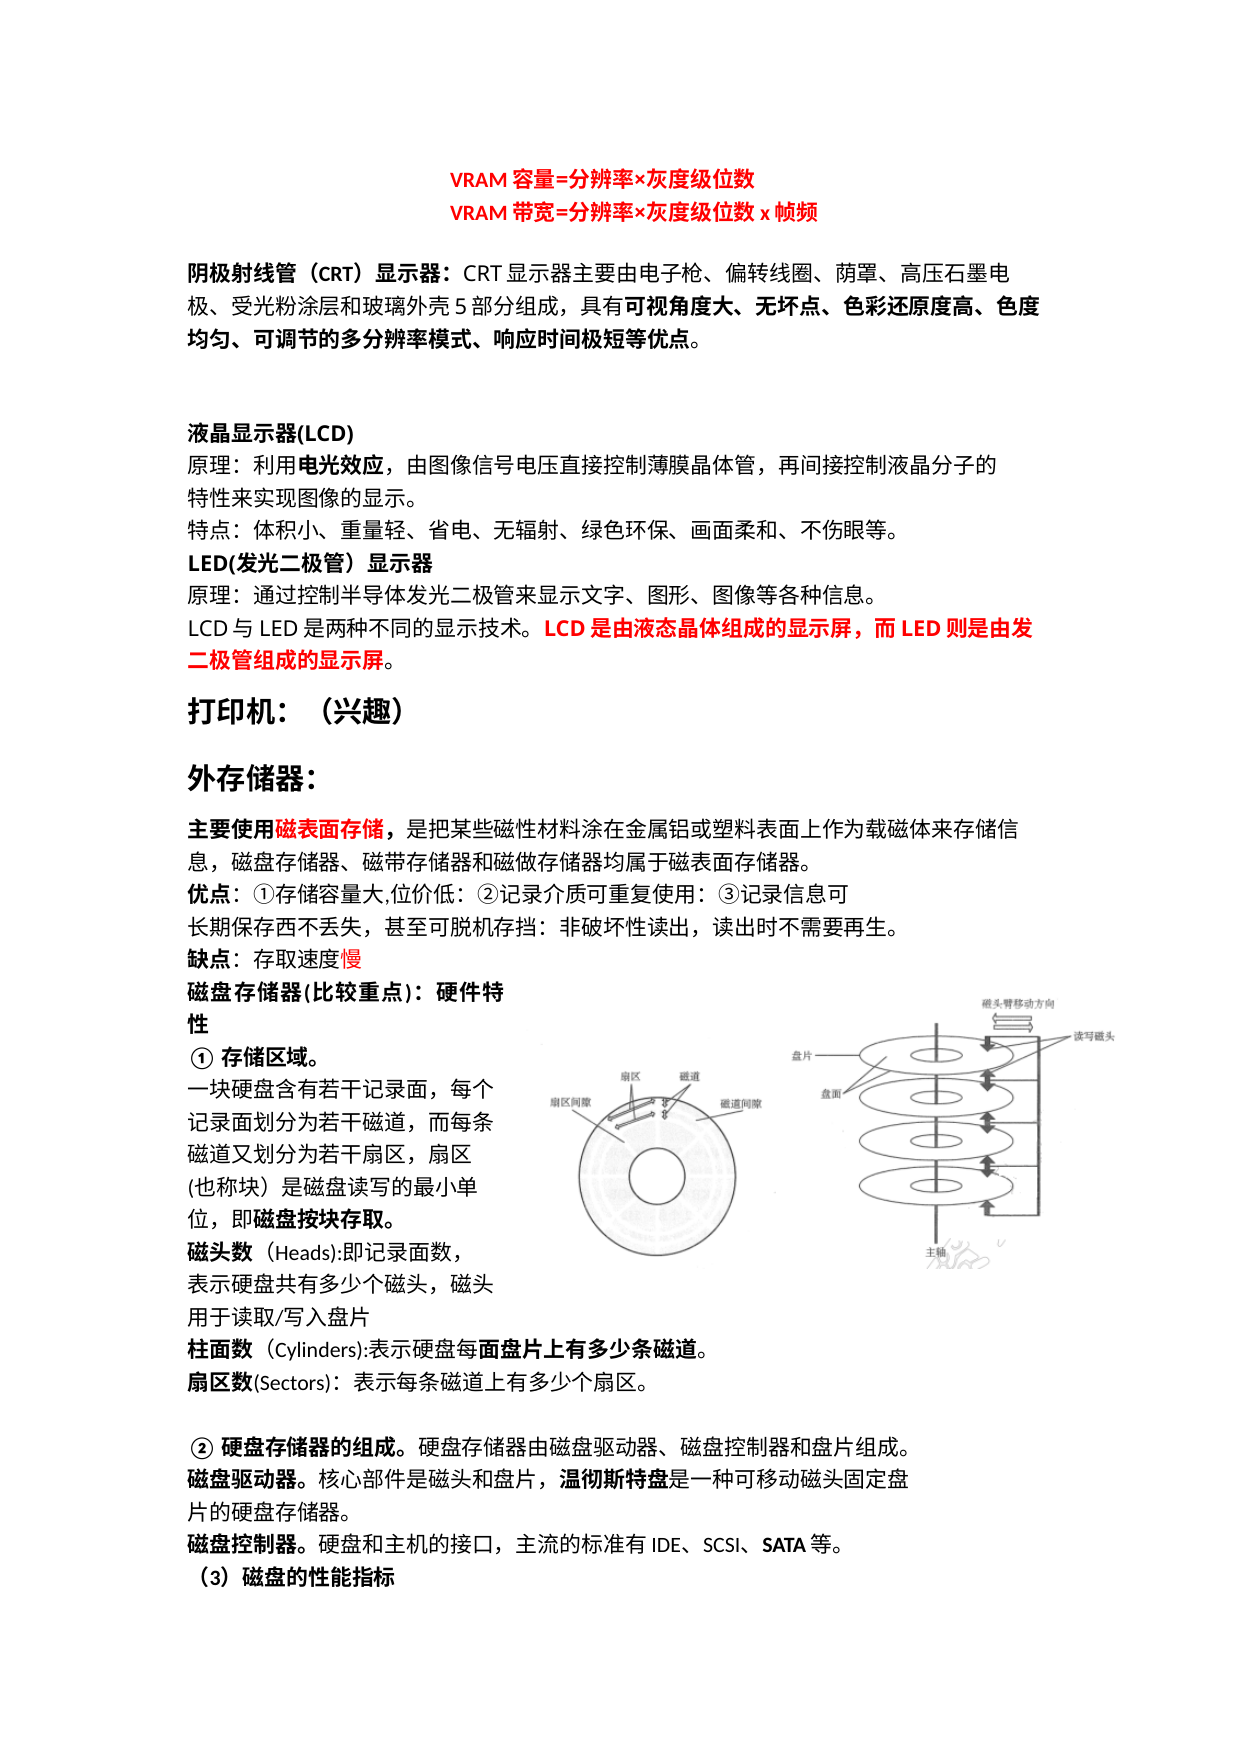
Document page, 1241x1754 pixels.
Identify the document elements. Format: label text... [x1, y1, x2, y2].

text 扇区数(Sectors)：表示每条磁道上有多少个扇区。 [187, 1364, 1053, 1397]
text 缺点：存取速度慢 [187, 942, 1053, 974]
text LCD与LED是两种不同的显示技术。LCD是由液态晶体组成的显示屏，而LED则是由发 [187, 610, 1053, 643]
subtitle 外存储器： [187, 744, 1053, 809]
text 原理：利用电光效应，由图像信号电压直接控制薄膜晶体管，再间接控制液晶分子的 [187, 448, 1053, 480]
subtitle 打印机：（兴趣） [187, 677, 1053, 742]
text LED(发光二极管）显示器 [187, 545, 1053, 578]
text 特点：体积小、重量轻、省电、无辐射、绿色环保、画面柔和、不伤眼等。 [187, 513, 1053, 545]
text ①存储区域。 [187, 1039, 523, 1072]
text 柱面数（Cylinders):表示硬盘每面盘片上有多少条磁道。 [187, 1332, 1053, 1364]
text 一块硬盘含有若干记录面，每个记录面划分为若干磁道，而每条磁道又划分为若干扇区，扇区(也称块）是磁盘读写的最小单位，即磁盘按块存取。 [187, 1072, 523, 1234]
list 磁盘存储器(比较重点)：硬件特性 [187, 974, 1053, 1039]
text VRAM容量=分辨率×灰度级位数 [406, 162, 1053, 194]
text 片的硬盘存储器。 [187, 1494, 1053, 1527]
text 磁头数（Heads):即记录面数，表示硬盘共有多少个磁头，磁头用于读取/写入盘片 [187, 1234, 1053, 1332]
text 优点：①存储容量大,位价低：②记录介质可重复使用：③记录信息可 [187, 877, 1053, 909]
picture [523, 988, 1149, 1269]
text 阴极射线管（CRT）显示器：CRT显示器主要由电子枪、偏转线圈、荫罩、高压石墨电极、受光粉涂层和玻璃外壳5部分组成，具有可视角度大、无坏点、色彩还原度高、色度均匀、可调节的多分辨率模式、响应时间极短等优点。 [187, 256, 1053, 354]
text 主要使用磁表面存储，是把某些磁性材料涂在金属铝或塑料表面上作为载磁体来存储信息，磁盘存储器、磁带存储器和磁做存储器均属于磁表面存储器。 [187, 812, 1053, 877]
text 长期保存西不丢失，甚至可脱机存挡：非破坏性读出，读出时不需要再生。 [187, 909, 1053, 942]
list 磁盘控制器。硬盘和主机的接口，主流的标准有IDE、SCSI、SATA等。 [187, 1527, 1053, 1559]
list ②硬盘存储器的组成。硬盘存储器由磁盘驱动器、磁盘控制器和盘片组成。 [187, 1429, 1053, 1462]
text 磁盘驱动器。核心部件是磁头和盘片，温彻斯特盘是一种可移动磁头固定盘 [187, 1462, 1053, 1494]
text 二极管组成的显示屏。 [187, 643, 1053, 675]
list （3）磁盘的性能指标 [187, 1559, 1053, 1592]
text 特性来实现图像的显示。 [187, 480, 1053, 513]
text VRAM带宽=分辨率×灰度级位数x帧频 [406, 194, 1053, 227]
text 原理：通过控制半导体发光二极管来显示文字、图形、图像等各种信息。 [187, 578, 1053, 610]
text 液晶显示器(LCD) [187, 415, 1053, 448]
